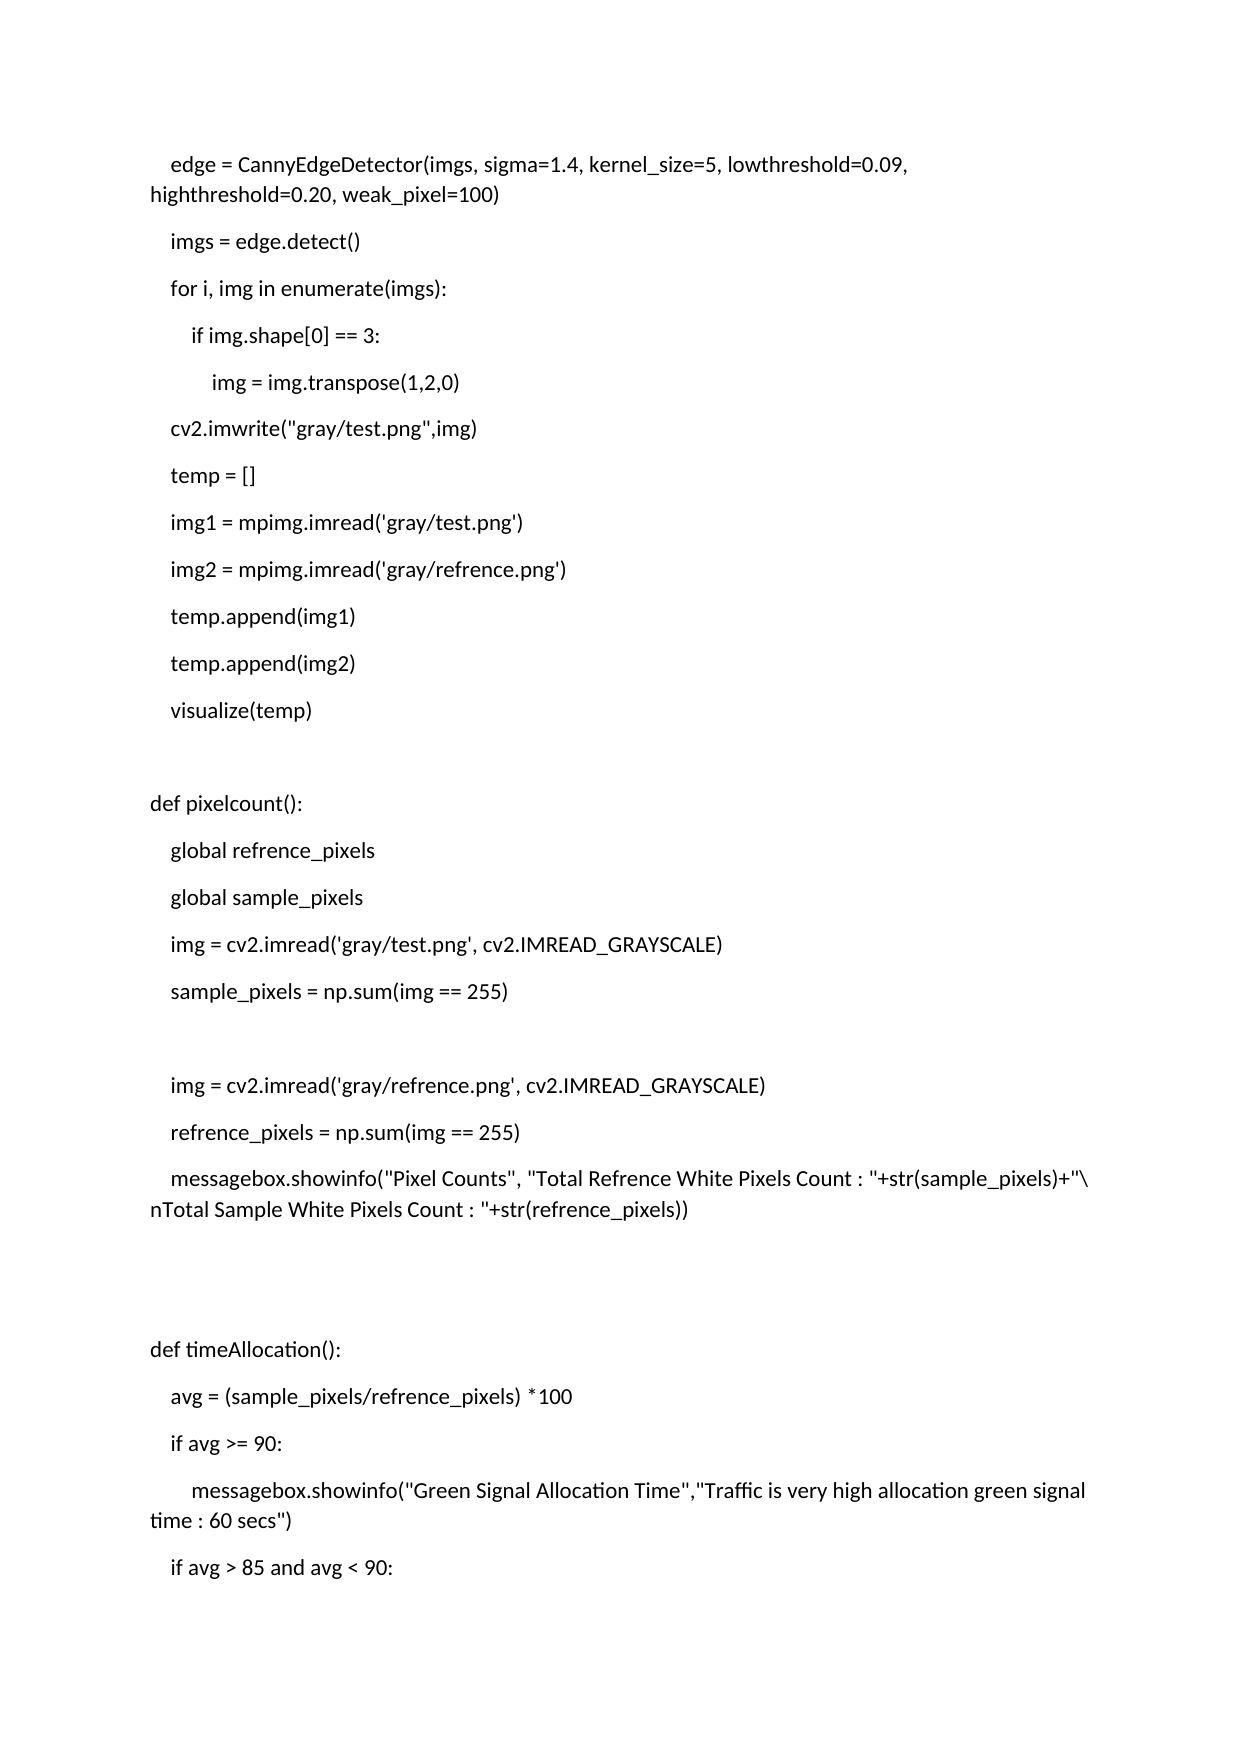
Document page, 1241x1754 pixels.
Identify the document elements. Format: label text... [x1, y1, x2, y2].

text global refrence_pixels [150, 836, 1090, 864]
text imgs = edge.detect() [150, 227, 1090, 255]
text if img.shape[0] == 3: [150, 321, 1090, 349]
text if avg >= 90: [150, 1429, 1090, 1457]
text img = cv2.imread('gray/refrence.png', cv2.IMREAD_GRAYSCALE) [150, 1071, 1090, 1099]
text messagebox.showinfo("Pixel Counts", "Total Refrence White Pixels Count : "+str(sample_pixels)+"\nTotal Sample White Pixels Count : "+str(refrence_pixels)) [150, 1164, 1090, 1223]
text def timeAllocation(): [150, 1335, 1090, 1363]
text temp.append(img2) [150, 649, 1090, 677]
text def pixelcount(): [150, 789, 1090, 818]
text temp = [] [150, 461, 1090, 489]
text avg = (sample_pixels/refrence_pixels) *100 [150, 1382, 1090, 1410]
text messagebox.showinfo("Green Signal Allocation Time","Traffic is very high allocation green signal time : 60 secs") [150, 1476, 1090, 1534]
text sample_pixels = np.sum(img == 255) [150, 977, 1090, 1005]
text img = img.transpose(1,2,0) [150, 368, 1090, 396]
text if avg > 85 and avg < 90: [150, 1553, 1090, 1581]
text global sample_pixels [150, 883, 1090, 911]
text img = cv2.imread('gray/test.png', cv2.IMREAD_GRAYSCALE) [150, 930, 1090, 958]
text refrence_pixels = np.sum(img == 255) [150, 1118, 1090, 1146]
text img2 = mpimg.imread('gray/refrence.png') [150, 555, 1090, 583]
text temp.append(img1) [150, 602, 1090, 630]
text img1 = mpimg.imread('gray/test.png') [150, 508, 1090, 536]
text for i, img in enumerate(imgs): [150, 274, 1090, 302]
text visualize(temp) [150, 696, 1090, 724]
text cv2.imwrite("gray/test.png",img) [150, 414, 1090, 443]
text edge = CannyEdgeDetector(imgs, sigma=1.4, kernel_size=5, lowthreshold=0.09, highthreshold=0.20, weak_pixel=100) [150, 150, 1090, 208]
